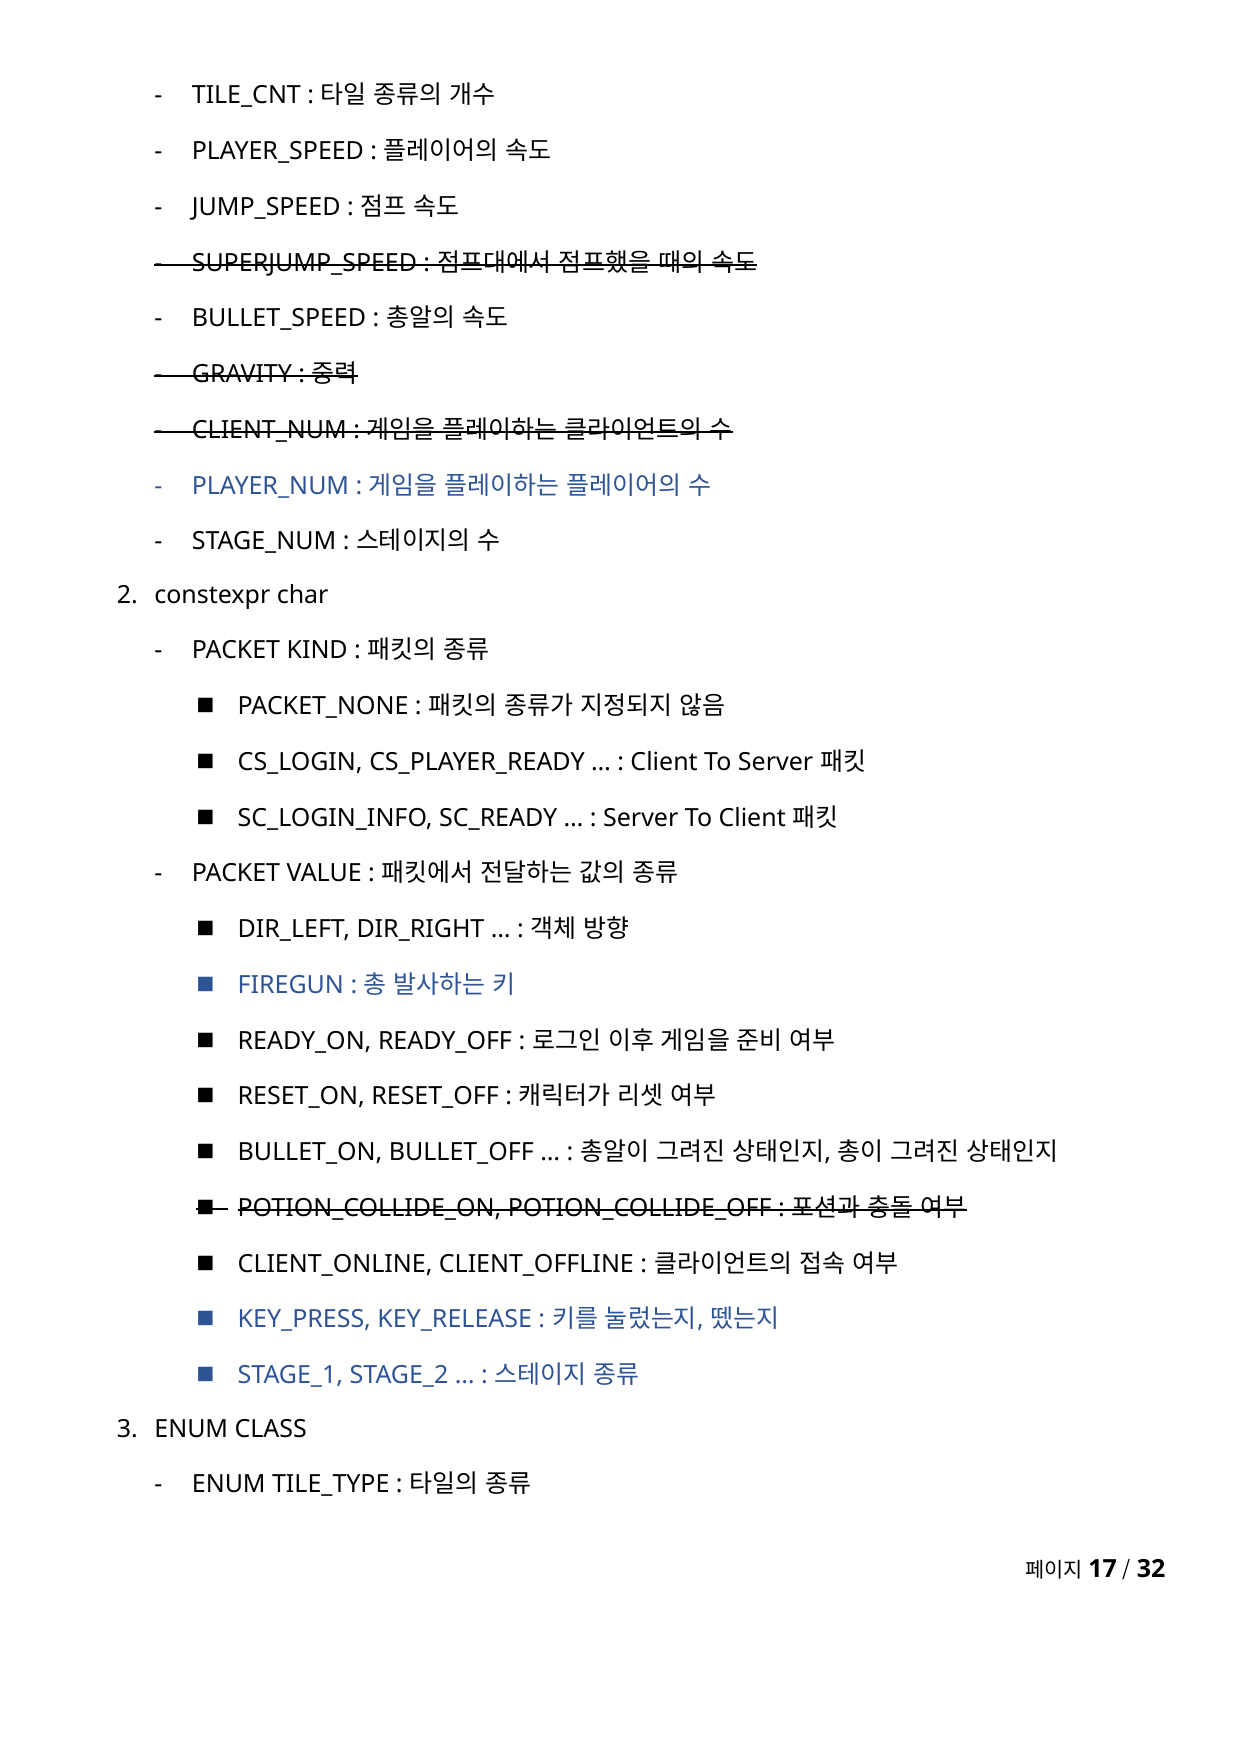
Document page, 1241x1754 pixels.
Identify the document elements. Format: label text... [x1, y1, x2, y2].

list ENUM CLASS [117, 1410, 1165, 1444]
list PLAYER_NUM : 게임을 플레이하는 플레이어의 수 [154, 465, 1165, 501]
list ENUM TILE_TYPE : 타일의 종류 [154, 1464, 1165, 1500]
list READY_ON, READY_OFF : 로그인 이후 게임을 준비 여부 [196, 1020, 1165, 1056]
list SUPERJUMP_SPEED : 점프대에서 점프했을 때의 속도 [154, 242, 1165, 278]
list FIREGUN : 총 발사하는 키 [196, 964, 1165, 1001]
list RESET_ON, RESET_OFF : 캐릭터가 리셋 여부 [196, 1076, 1165, 1112]
list KEY_PRESS, KEY_RELEASE : 키를 눌렀는지, 뗐는지 [196, 1299, 1165, 1335]
list STAGE_1, STAGE_2 … : 스테이지 종류 [196, 1354, 1165, 1391]
list PACKET KIND : 패킷의 종류 [154, 630, 1165, 666]
list CLIENT_NUM : 게임을 플레이하는 클라이언트의 수 [154, 409, 1165, 446]
list PACKET_NONE : 패킷의 종류가 지정되지 않음 [196, 686, 1165, 722]
list DIR_LEFT, DIR_RIGHT … : 객체 방향 [196, 909, 1165, 945]
list TILE_CNT : 타일 종류의 개수 [154, 75, 1165, 111]
list BULLET_SPEED : 총알의 속도 [154, 298, 1165, 334]
list JUMP_SPEED : 점프 속도 [154, 186, 1165, 223]
list CS_LOGIN, CS_PLAYER_READY … : Client To Server 패킷 [196, 741, 1165, 778]
list SC_LOGIN_INFO, SC_READY … : Server To Client 패킷 [196, 797, 1165, 833]
list POTION_COLLIDE_ON, POTION_COLLIDE_OFF : 포션과 충돌 여부 [196, 1187, 1165, 1223]
list PLAYER_SPEED : 플레이어의 속도 [154, 131, 1165, 167]
list PACKET VALUE : 패킷에서 전달하는 값의 종류 [154, 853, 1165, 889]
list BULLET_ON, BULLET_OFF … : 총알이 그려진 상태인지, 총이 그려진 상태인지 [196, 1132, 1165, 1168]
list constexpr char [117, 577, 1165, 611]
list GRAVITY : 중력 [154, 354, 1165, 390]
list CLIENT_ONLINE, CLIENT_OFFLINE : 클라이언트의 접속 여부 [196, 1243, 1165, 1279]
list STAGE_NUM : 스테이지의 수 [154, 521, 1165, 557]
